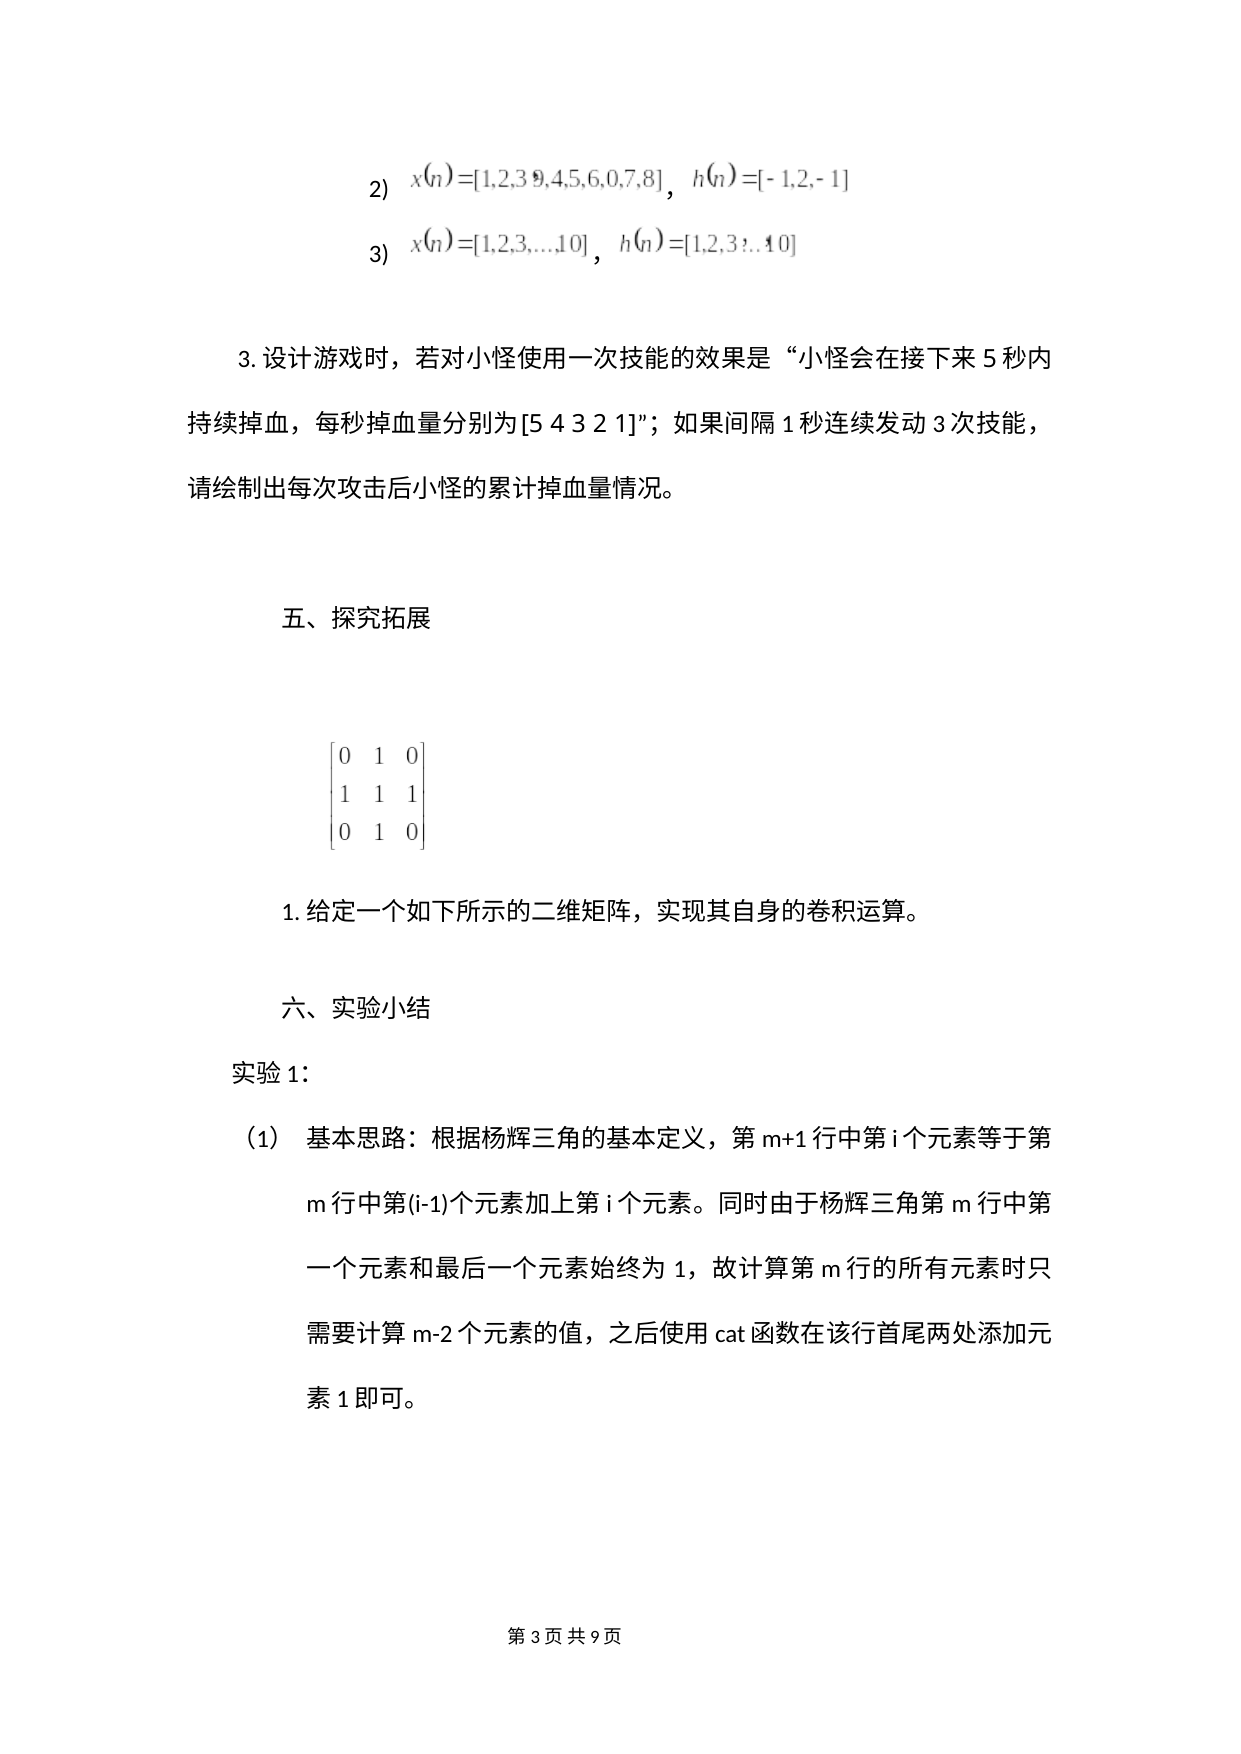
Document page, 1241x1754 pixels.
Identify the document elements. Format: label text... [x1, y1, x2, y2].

list ， [319, 162, 1053, 227]
list 探究拓展 [231, 584, 1053, 649]
list 给定一个如下所示的二维矩阵，实现其自身的卷积运算。 [231, 682, 1053, 942]
text 实验1： [231, 1039, 1053, 1104]
list 实验小结 [231, 974, 1053, 1039]
list 设计游戏时，若对小怪使用一次技能的效果是“小怪会在接下来5秒内持续掉血，每秒掉血量分别为[5 4 3 2 1]”；如果间隔1秒连续发动3次技能，请绘制出每次攻击后小怪的累计掉血量情况。 [187, 324, 1053, 519]
list 基本思路：根据杨辉三角的基本定义，第m+1行中第i个元素等于第m行中第(i-1)个元素加上第i个元素。同时由于杨辉三角第m行中第一个元素和最后一个元素始终为1，故计算第m行的所有元素时只需要计算m-2个元素的值，之后使用cat函数在该行首尾两处添加元素1即可。 [231, 1104, 1053, 1429]
list ， [319, 227, 1053, 292]
